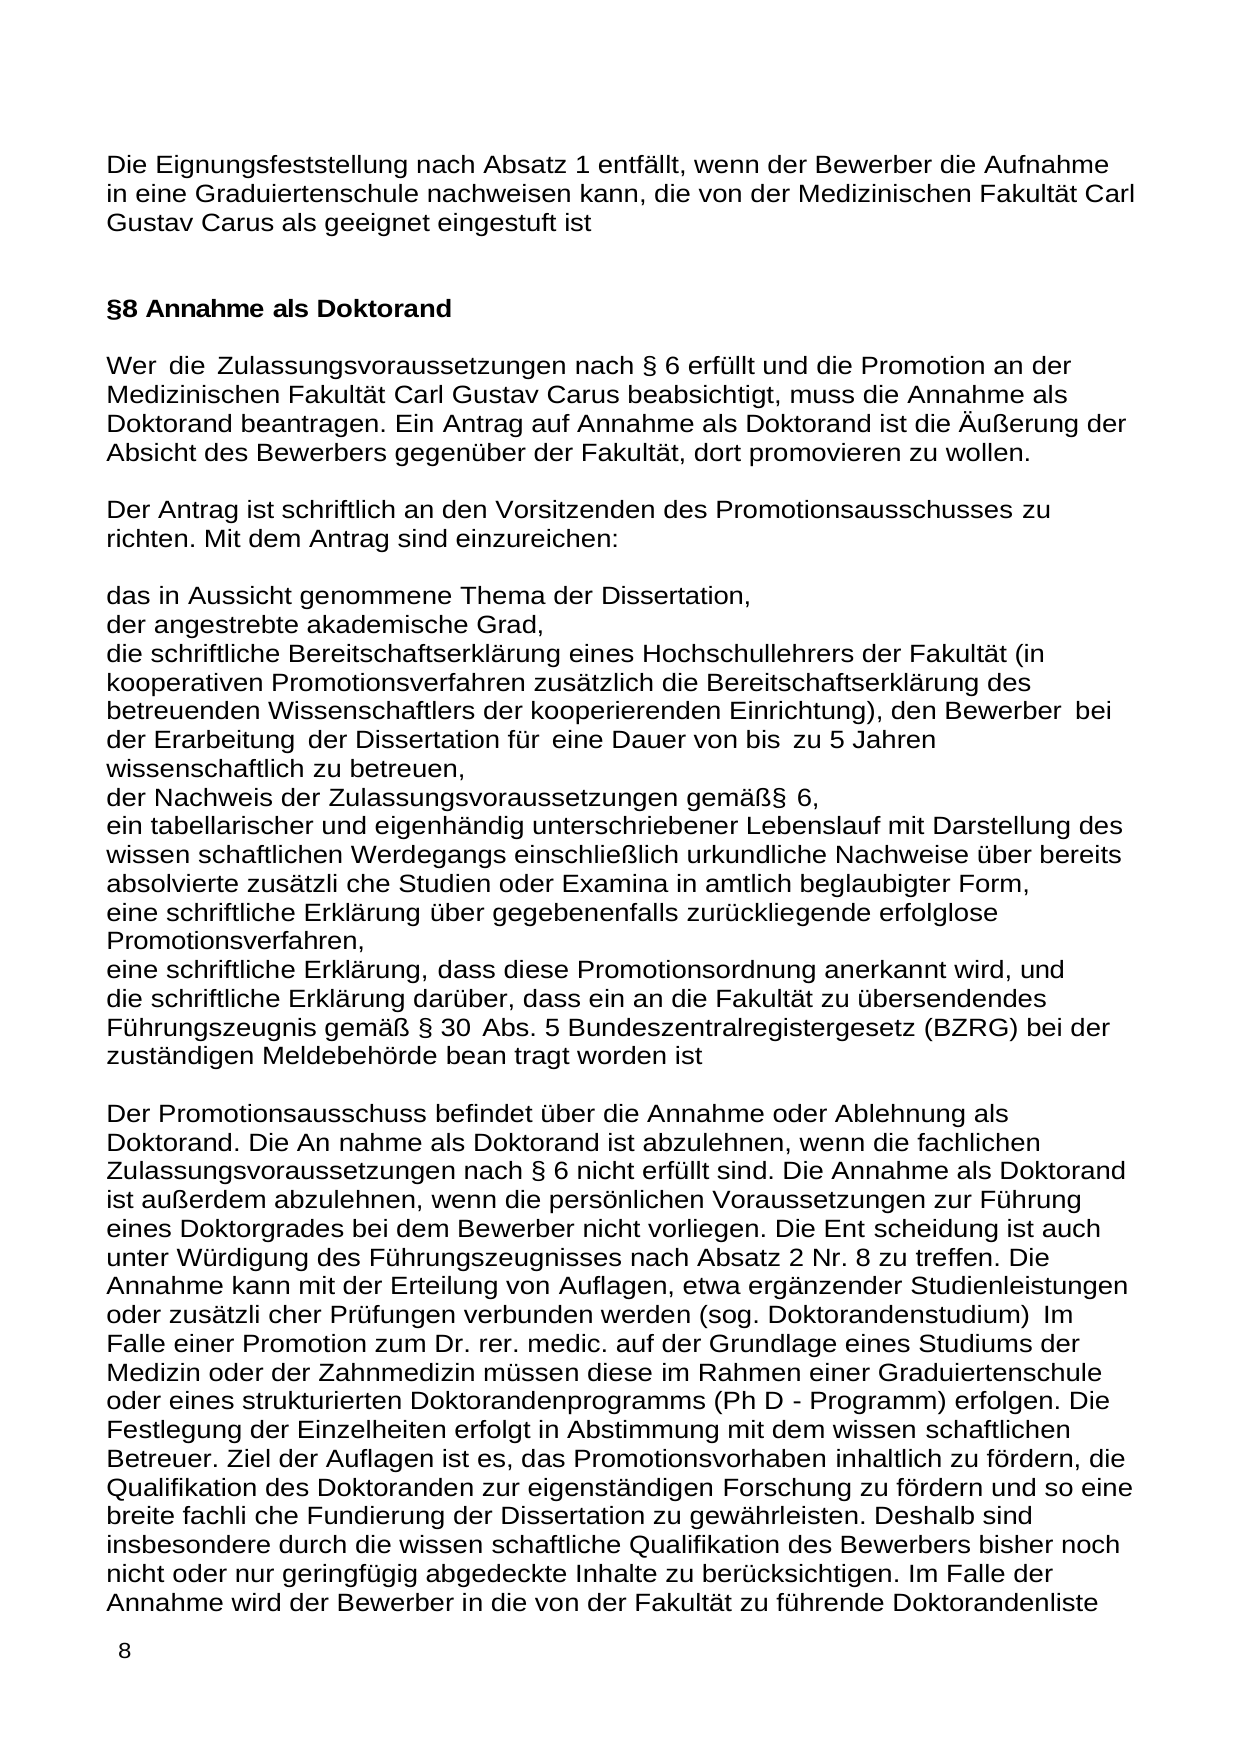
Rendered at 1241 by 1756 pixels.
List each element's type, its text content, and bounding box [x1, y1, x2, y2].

text das in Aussicht genommene Thema der Dissertation, [106, 581, 1138, 610]
text Die Eignungsfeststellung nach Absatz 1 entfällt, wenn der Bewerber die Aufnahme in eine Graduiertenschule nachweisen kann, die von der Medizinischen Fakultät Carl Gustav Carus als geeignet eingestuft ist [106, 150, 1138, 236]
text Wer die Zulassungsvoraussetzungen nach § 6 erfüllt und die Promotion an der Medizinischen Fakultät Carl Gustav Carus beabsichtigt, muss die Annahme als Doktorand beantragen. Ein Antrag auf Annahme als Doktorand ist die Äußerung der Absicht des Bewerbers gegenüber der Fakultät, dort promovieren zu wollen. [106, 351, 1138, 466]
subtitle §8 Annahme als Doktorand [106, 294, 972, 322]
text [106, 1099, 1138, 1616]
text die schriftliche Erklärung darüber, dass ein an die Fakultät zu übersendendes Führungszeugnis gemäß § 30 Abs. 5 Bundeszentralregistergesetz (BZRG) bei der zuständigen Meldebehörde bean­ tragt worden ist [106, 984, 1138, 1070]
text eine schriftliche Erklärung über gegebenenfalls zurückliegende erfolglose Promotionsverfahren, [106, 897, 1138, 955]
text die schriftliche Bereitschaftserklärung eines Hochschullehrers der Fakultät (in kooperativen Promotionsverfahren zusätzlich die Bereitschaftserklärung des betreuenden Wissenschaftlers der kooperierenden Einrichtung), den Bewerber bei der Erarbeitung der Dissertation für eine Dauer von bis zu 5 Jahren wissenschaftlich zu betreuen, [106, 639, 1138, 782]
text der Nachweis der Zulassungsvoraussetzungen gemäß§ 6, [106, 782, 1138, 811]
text eine schriftliche Erklärung, dass diese Promotionsordnung anerkannt wird, und [106, 955, 1138, 984]
text ein tabellarischer und eigenhändig unterschriebener Lebenslauf mit Darstellung des wissen­ schaftlichen Werdegangs einschließlich urkundliche Nachweise über bereits absolvierte zusätzli­ che Studien oder Examina in amtlich beglaubigter Form, [106, 811, 1138, 897]
text Der Antrag ist schriftlich an den Vorsitzenden des Promotionsausschusses zu richten. Mit dem Antrag sind einzureichen: [106, 495, 1138, 552]
text der angestrebte akademische Grad, [106, 610, 1138, 639]
